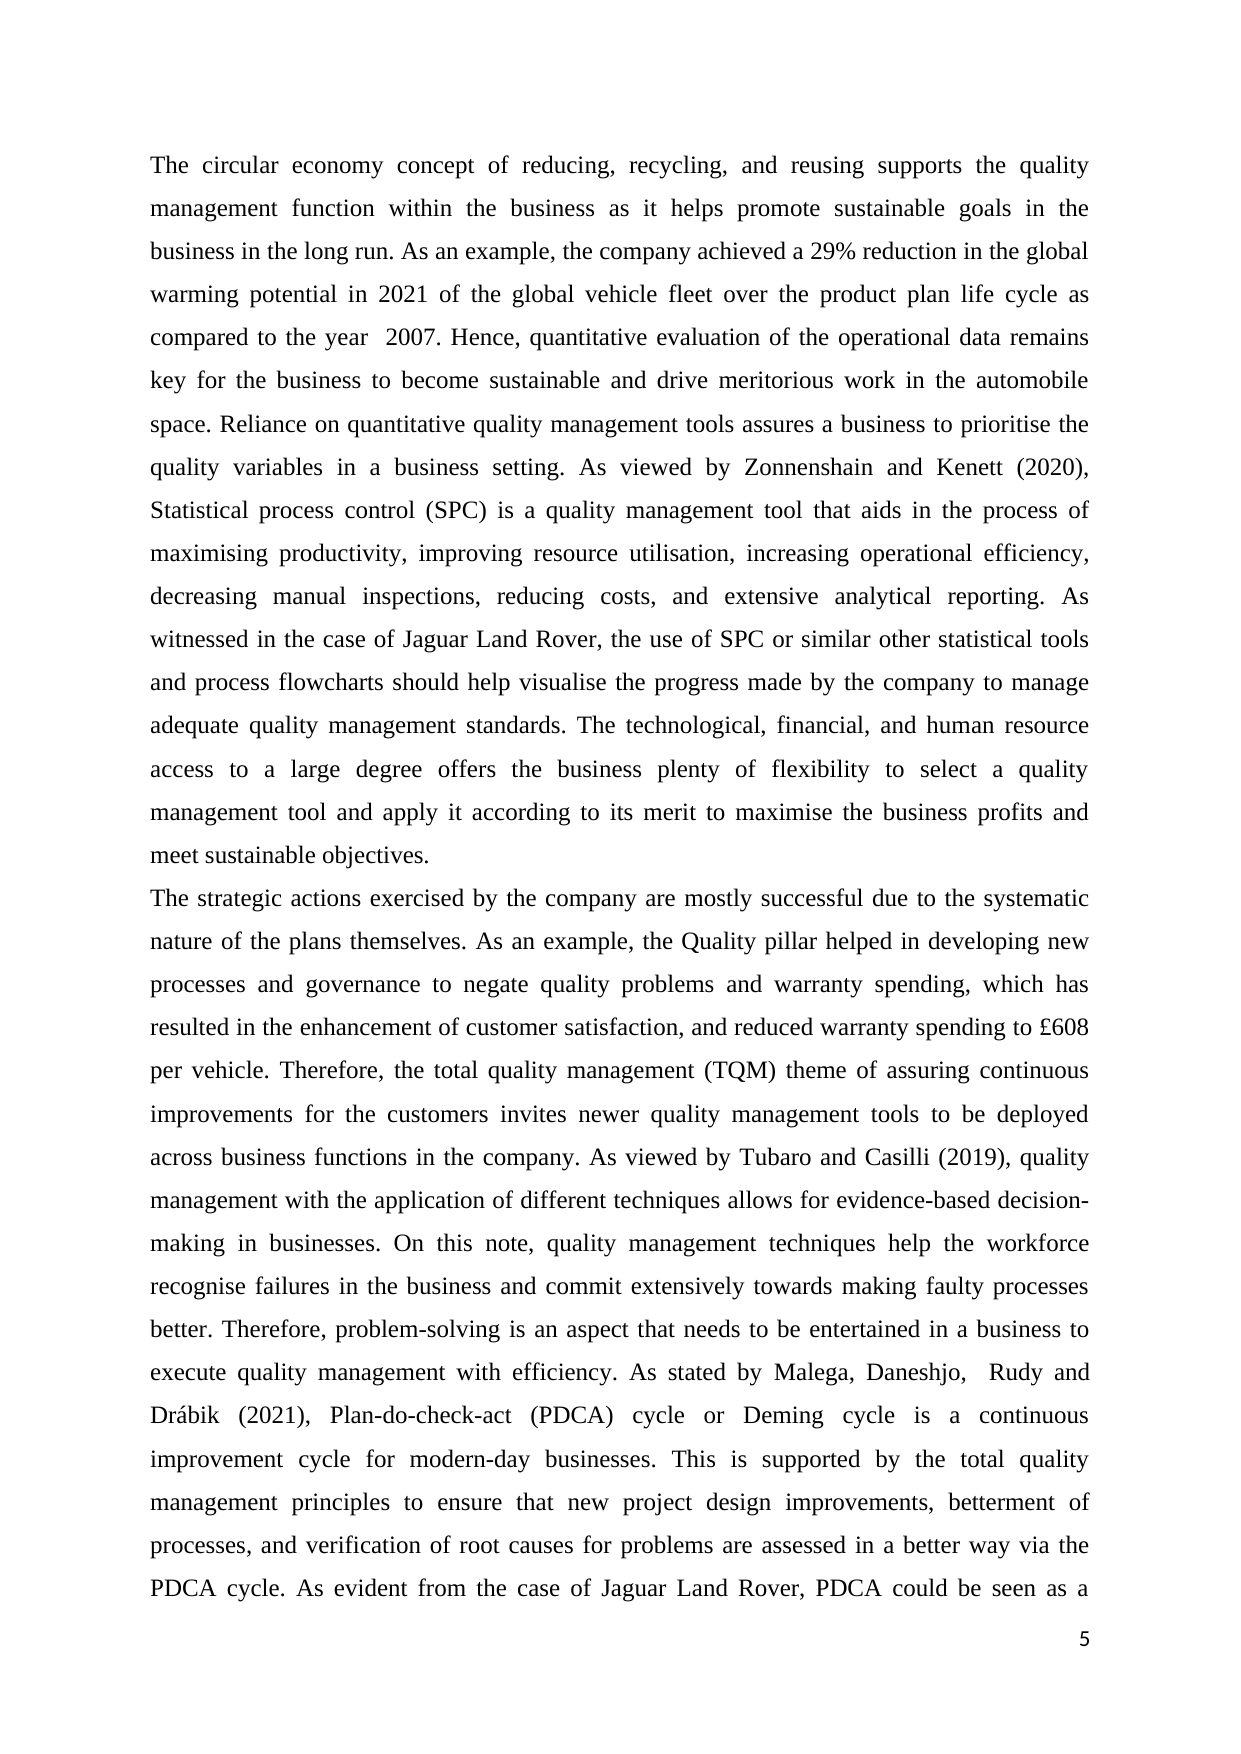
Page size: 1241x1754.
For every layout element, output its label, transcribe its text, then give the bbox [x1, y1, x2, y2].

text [150, 883, 1090, 1602]
text The circular economy concept of reducing, recycling, and reusing supports the quality management function within the business as it helps promote sustainable goals in the business in the long run. As an example, the company achieved a 29% reduction in the global warming potential in 2021 of the global vehicle fleet over the product plan life cycle as compared to the year 2007. Hence, quantitative evaluation of the operational data remains key for the business to become sustainable and drive meritorious work in the automobile space. Reliance on quantitative quality management tools assures a business to prioritise the quality variables in a business setting. As viewed by Zonnenshain and Kenett (2020), Statistical process control (SPC) is a quality management tool that aids in the process of maximising productivity, improving resource utilisation, increasing operational efficiency, decreasing manual inspections, reducing costs, and extensive analytical reporting. As witnessed in the case of Jaguar Land Rover, the use of SPC or similar other statistical tools and process flowcharts should help visualise the progress made by the company to manage adequate quality management standards. The technological, financial, and human resource access to a large degree offers the business plenty of flexibility to select a quality management tool and apply it according to its merit to maximise the business profits and meet sustainable objectives. [150, 150, 1090, 869]
